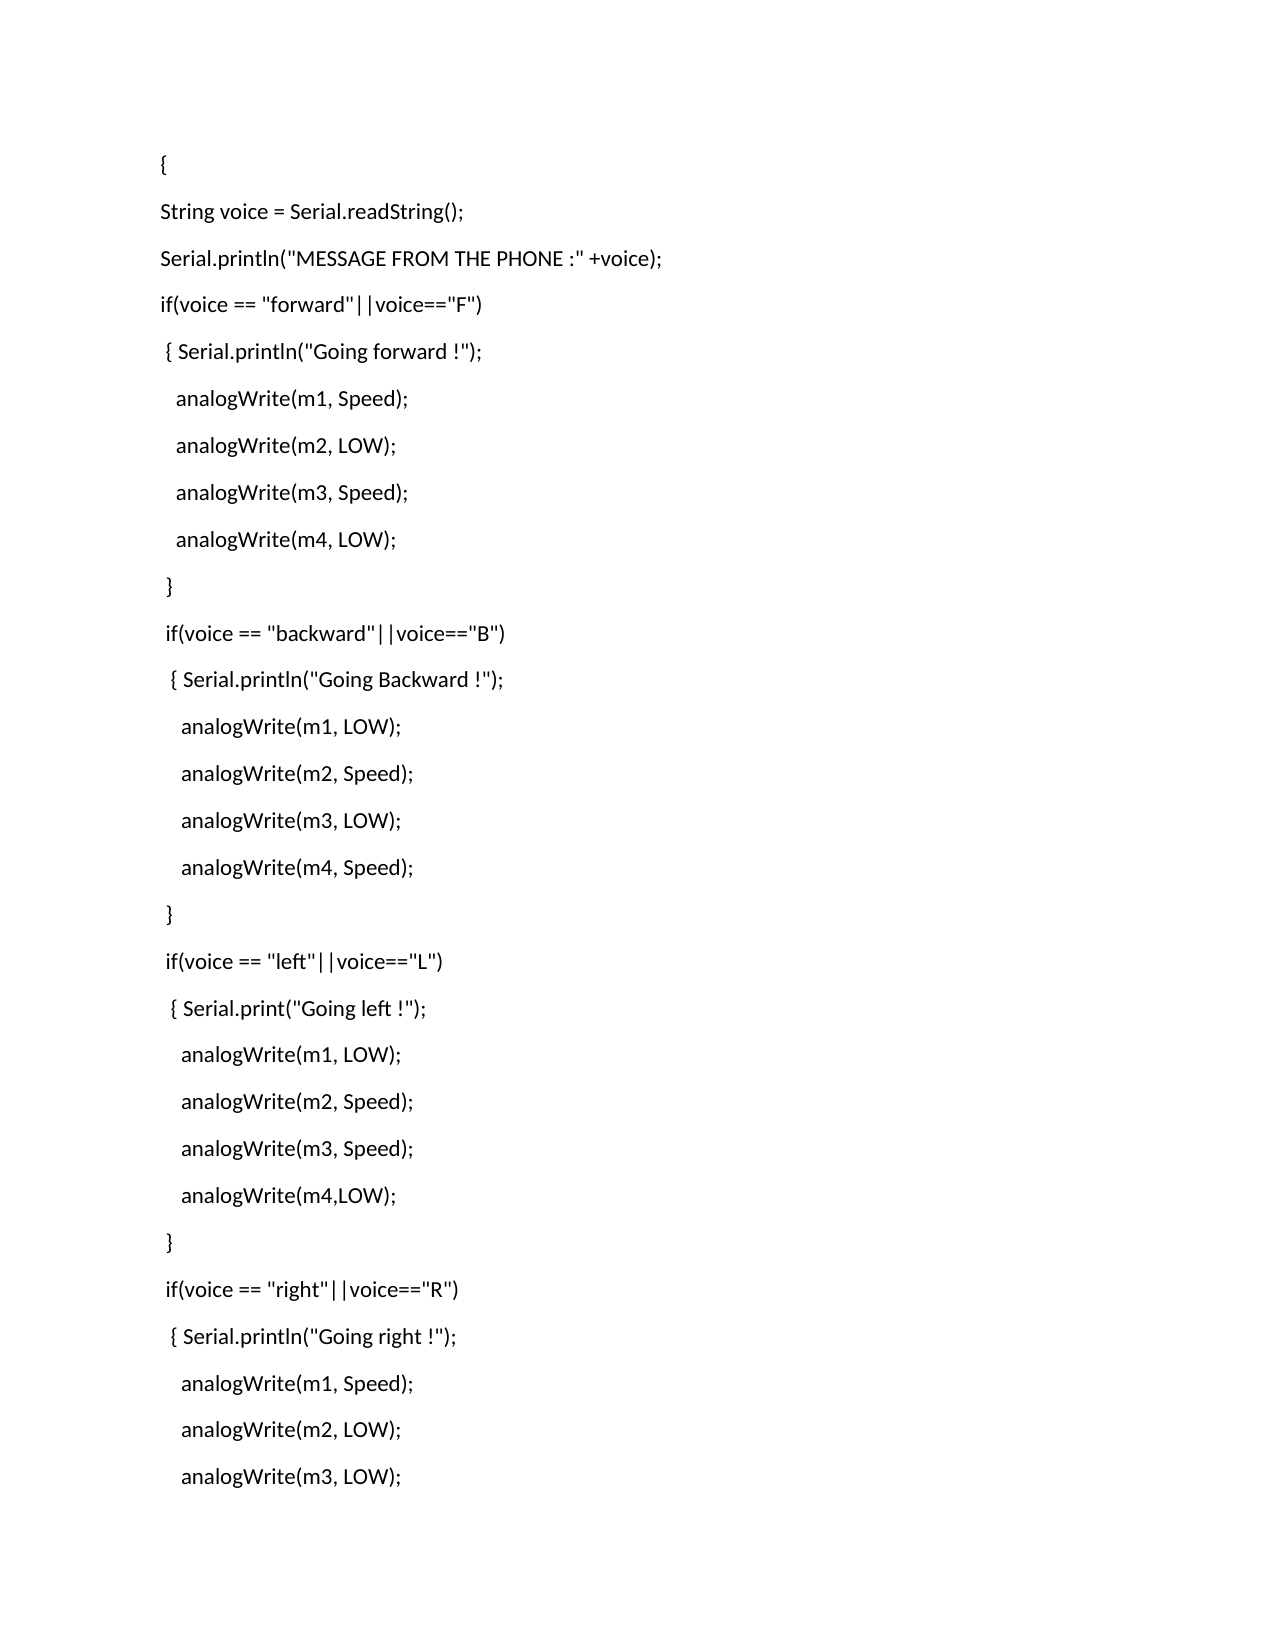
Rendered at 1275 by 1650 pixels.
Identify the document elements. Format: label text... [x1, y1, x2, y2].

text analogWrite(m2, Speed); [150, 759, 1125, 787]
text { Serial.println("Going right !"); [150, 1322, 1125, 1350]
text if(voice == "left"||voice=="L") [150, 947, 1125, 975]
text analogWrite(m4, LOW); [150, 525, 1125, 553]
text analogWrite(m1, LOW); [150, 1041, 1125, 1069]
text { Serial.print("Going left !"); [150, 994, 1125, 1022]
text analogWrite(m2, LOW); [150, 431, 1125, 459]
text } [150, 1228, 1125, 1256]
text { Serial.println("Going Backward !"); [150, 666, 1125, 694]
text analogWrite(m3, LOW); [150, 806, 1125, 834]
text if(voice == "backward"||voice=="B") [150, 619, 1125, 647]
text Serial.println("MESSAGE FROM THE PHONE :" +voice); [150, 244, 1125, 272]
text analogWrite(m2, Speed); [150, 1087, 1125, 1116]
text if(voice == "forward"||voice=="F") [150, 291, 1125, 319]
text analogWrite(m3, Speed); [150, 478, 1125, 506]
text analogWrite(m3, LOW); [150, 1462, 1125, 1491]
text { [150, 150, 1125, 178]
text if(voice == "right"||voice=="R") [150, 1275, 1125, 1303]
text analogWrite(m1, Speed); [150, 1369, 1125, 1397]
text analogWrite(m1, Speed); [150, 384, 1125, 412]
text } [150, 572, 1125, 600]
text String voice = Serial.readString(); [150, 197, 1125, 225]
text } [150, 900, 1125, 928]
text analogWrite(m4,LOW); [150, 1181, 1125, 1209]
text analogWrite(m1, LOW); [150, 712, 1125, 741]
text analogWrite(m3, Speed); [150, 1134, 1125, 1162]
text analogWrite(m4, Speed); [150, 853, 1125, 881]
text { Serial.println("Going forward !"); [150, 337, 1125, 366]
text analogWrite(m2, LOW); [150, 1416, 1125, 1444]
